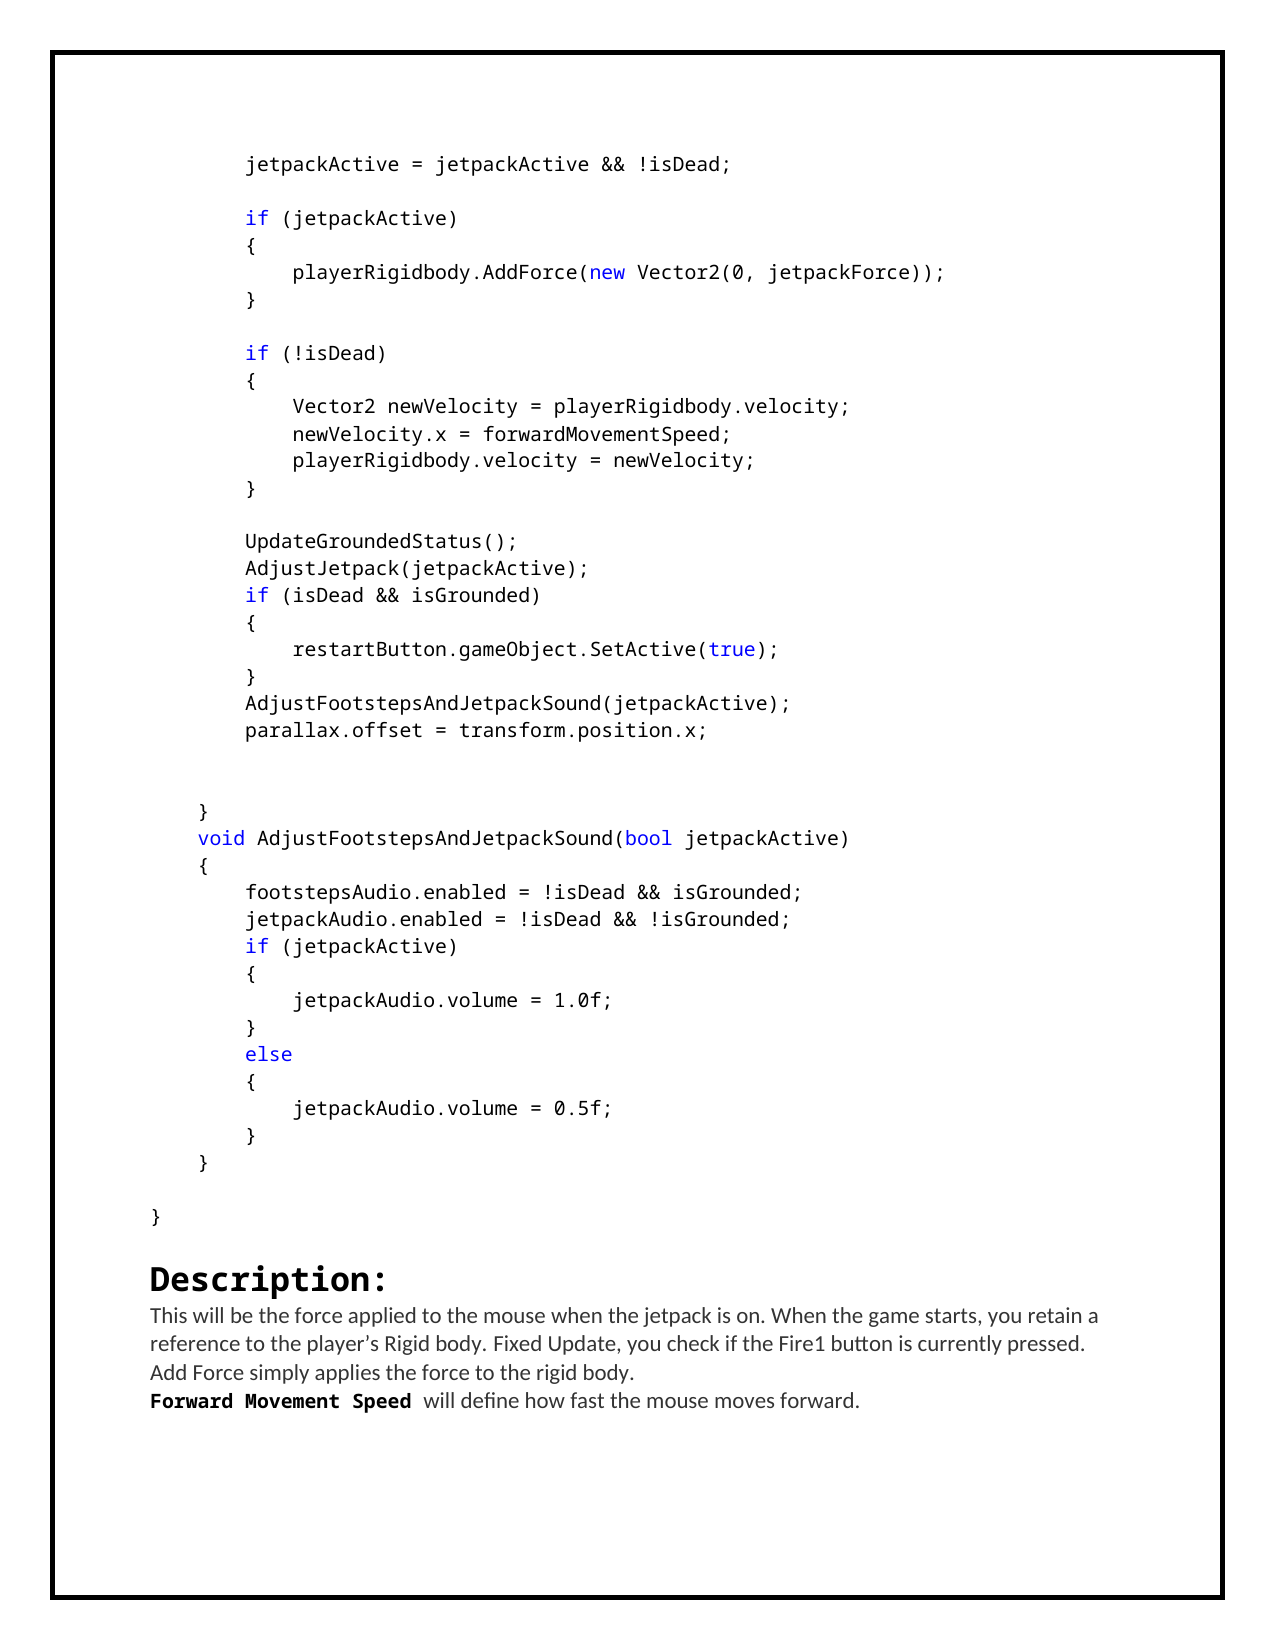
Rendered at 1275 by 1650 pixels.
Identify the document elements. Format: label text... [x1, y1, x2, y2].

text if (jetpackActive) [150, 204, 1125, 231]
text AdjustFootstepsAndJetpackSound(jetpackActive); [150, 689, 1125, 717]
text if (jetpackActive) [150, 932, 1125, 959]
text jetpackAudio.enabled = !isDead && !isGrounded; [150, 905, 1125, 932]
text } [150, 663, 1125, 689]
text } [150, 1202, 1125, 1229]
text This will be the force applied to the mouse when the jetpack is on. When the game starts, you retain a reference to the player’s Rigid body. Fixed Update, you check if the Fire1 button is currently pressed. Add Force simply applies the force to the rigid body. [150, 1302, 1125, 1386]
text Vector2 newVelocity = playerRigidbody.velocity; [150, 393, 1125, 420]
text } [150, 1121, 1125, 1148]
text jetpackActive = jetpackActive && !isDead; [150, 150, 1125, 177]
text else [150, 1040, 1125, 1067]
text newVelocity.x = forwardMovementSpeed; [150, 420, 1125, 447]
text AdjustJetpack(jetpackActive); [150, 555, 1125, 582]
text jetpackAudio.volume = 1.0f; [150, 986, 1125, 1013]
text footstepsAudio.enabled = !isDead && isGrounded; [150, 878, 1125, 905]
text restartButton.gameObject.SetActive(true); [150, 636, 1125, 663]
text } [150, 1013, 1125, 1040]
text } [150, 1148, 1125, 1175]
text } [150, 474, 1125, 501]
text void AdjustFootstepsAndJetpackSound(bool jetpackActive) [150, 824, 1125, 851]
text { [150, 851, 1125, 878]
text { [150, 1067, 1125, 1094]
text } [150, 285, 1125, 312]
text { [150, 959, 1125, 986]
text if (isDead && isGrounded) [150, 582, 1125, 609]
text UpdateGroundedStatus(); [150, 528, 1125, 555]
text if (!isDead) [150, 339, 1125, 366]
text Forward Movement Speed will define how fast the mouse moves forward. [150, 1386, 1125, 1414]
text { [150, 366, 1125, 393]
text } [150, 797, 1125, 824]
text { [150, 231, 1125, 258]
text playerRigidbody.AddForce(new Vector2(0, jetpackForce)); [150, 258, 1125, 285]
text jetpackAudio.volume = 0.5f; [150, 1094, 1125, 1121]
text { [150, 609, 1125, 636]
text playerRigidbody.velocity = newVelocity; [150, 447, 1125, 474]
text Description: [150, 1256, 1125, 1302]
text parallax.offset = transform.position.x; [150, 717, 1125, 743]
